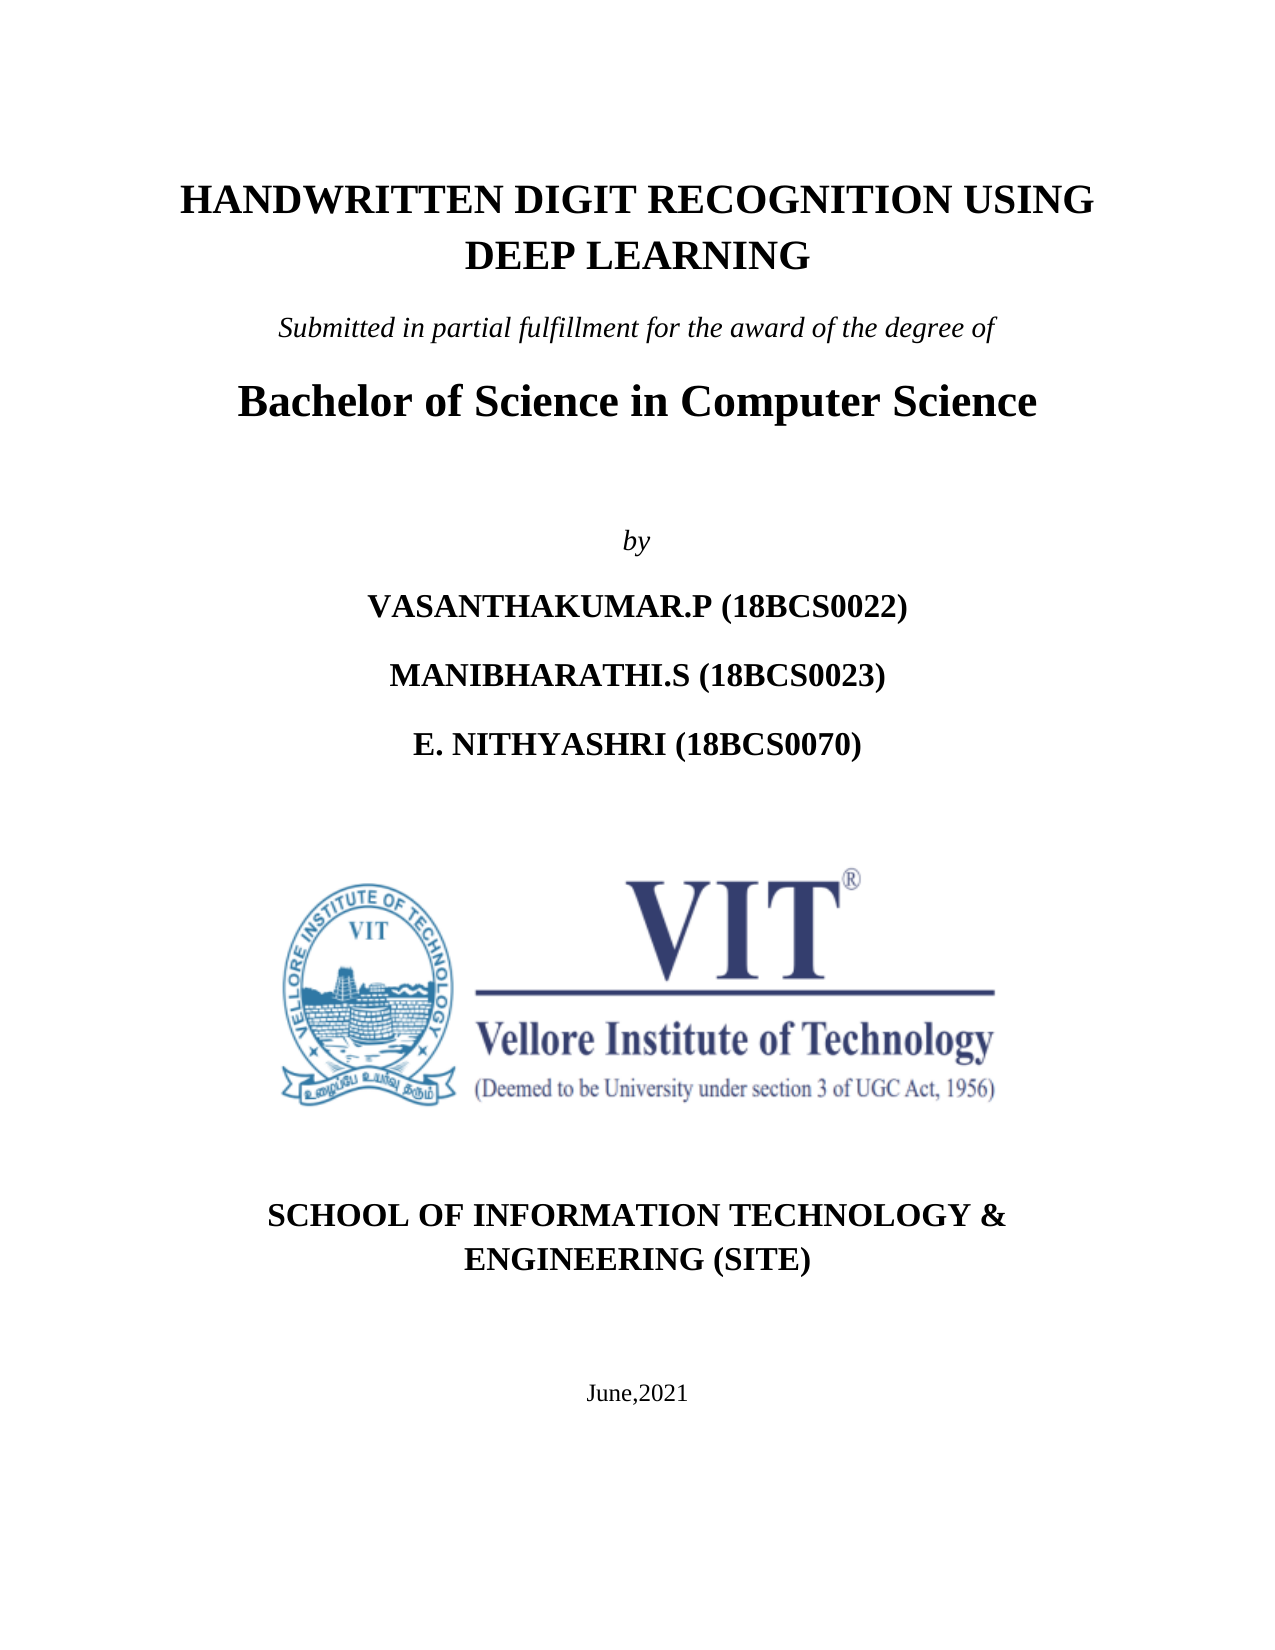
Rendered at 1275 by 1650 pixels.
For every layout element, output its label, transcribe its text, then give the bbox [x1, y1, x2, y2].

text E. NITHYASHRI (18BCS0070) [150, 724, 1125, 763]
text HANDWRITTEN DIGIT RECOGNITION USING DEEP LEARNING [150, 175, 1125, 278]
picture [275, 857, 1000, 1109]
text by [150, 523, 1125, 556]
text Bachelor of Science in Computer Science [150, 374, 1125, 426]
text SCHOOL OF INFORMATION TECHNOLOGY & ENGINEERING (SITE) [150, 1195, 1125, 1278]
text MANIBHARATHI.S (18BCS0023) [150, 655, 1125, 694]
text VASANTHAKUMAR.P (18BCS0022) [150, 586, 1125, 625]
text June,2021 [150, 1378, 1125, 1406]
text Submitted in partial fulfillment for the award of the degree of [150, 310, 1125, 344]
